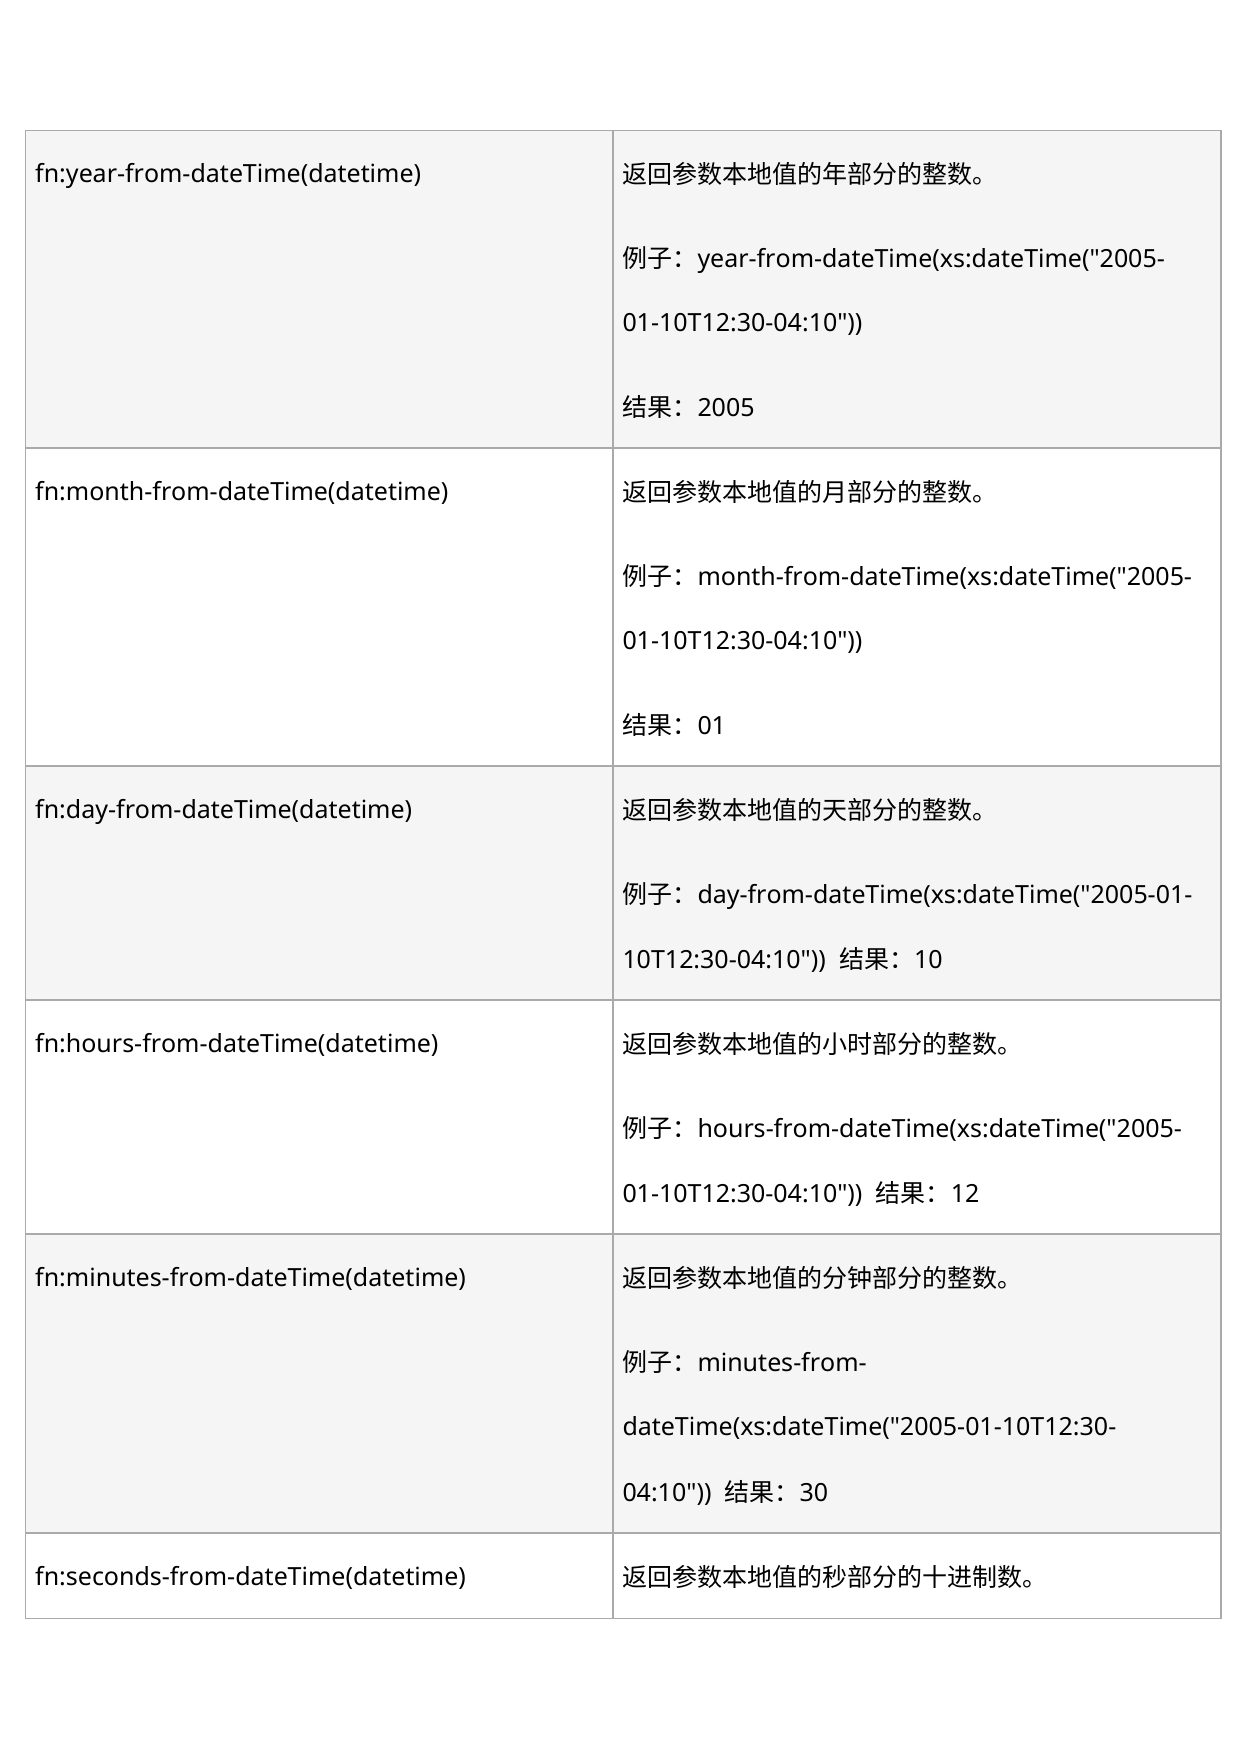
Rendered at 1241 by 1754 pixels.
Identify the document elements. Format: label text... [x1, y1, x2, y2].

table_cell fn:year-from-dateTime(datetime) [26, 131, 612, 447]
table_cell 返回参数本地值的年部分的整数。 例子：year-from-dateTime(xs:dateTime("2005-01-10T12:30-04:10")) 结果：2005 [614, 131, 1220, 447]
table_cell fn:hours-from-dateTime(datetime) [26, 1001, 612, 1233]
table_cell fn:month-from-dateTime(datetime) [26, 449, 612, 765]
table_cell 返回参数本地值的天部分的整数。 例子：day-from-dateTime(xs:dateTime("2005-01-10T12:30-04:10")) 结果：10 [614, 767, 1220, 999]
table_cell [26, 1534, 612, 1618]
table_cell fn:minutes-from-dateTime(datetime) [26, 1235, 612, 1532]
table_cell 返回参数本地值的小时部分的整数。 例子：hours-from-dateTime(xs:dateTime("2005-01-10T12:30-04:10")) 结果：12 [614, 1001, 1220, 1233]
table_cell 返回参数本地值的分钟部分的整数。 例子：minutes-from-dateTime(xs:dateTime("2005-01-10T12:30-04:10")) 结果：30 [614, 1235, 1220, 1532]
table_cell fn:day-from-dateTime(datetime) [26, 767, 612, 999]
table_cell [614, 1534, 1220, 1618]
table_cell 返回参数本地值的月部分的整数。 例子：month-from-dateTime(xs:dateTime("2005-01-10T12:30-04:10")) 结果：01 [614, 449, 1220, 765]
